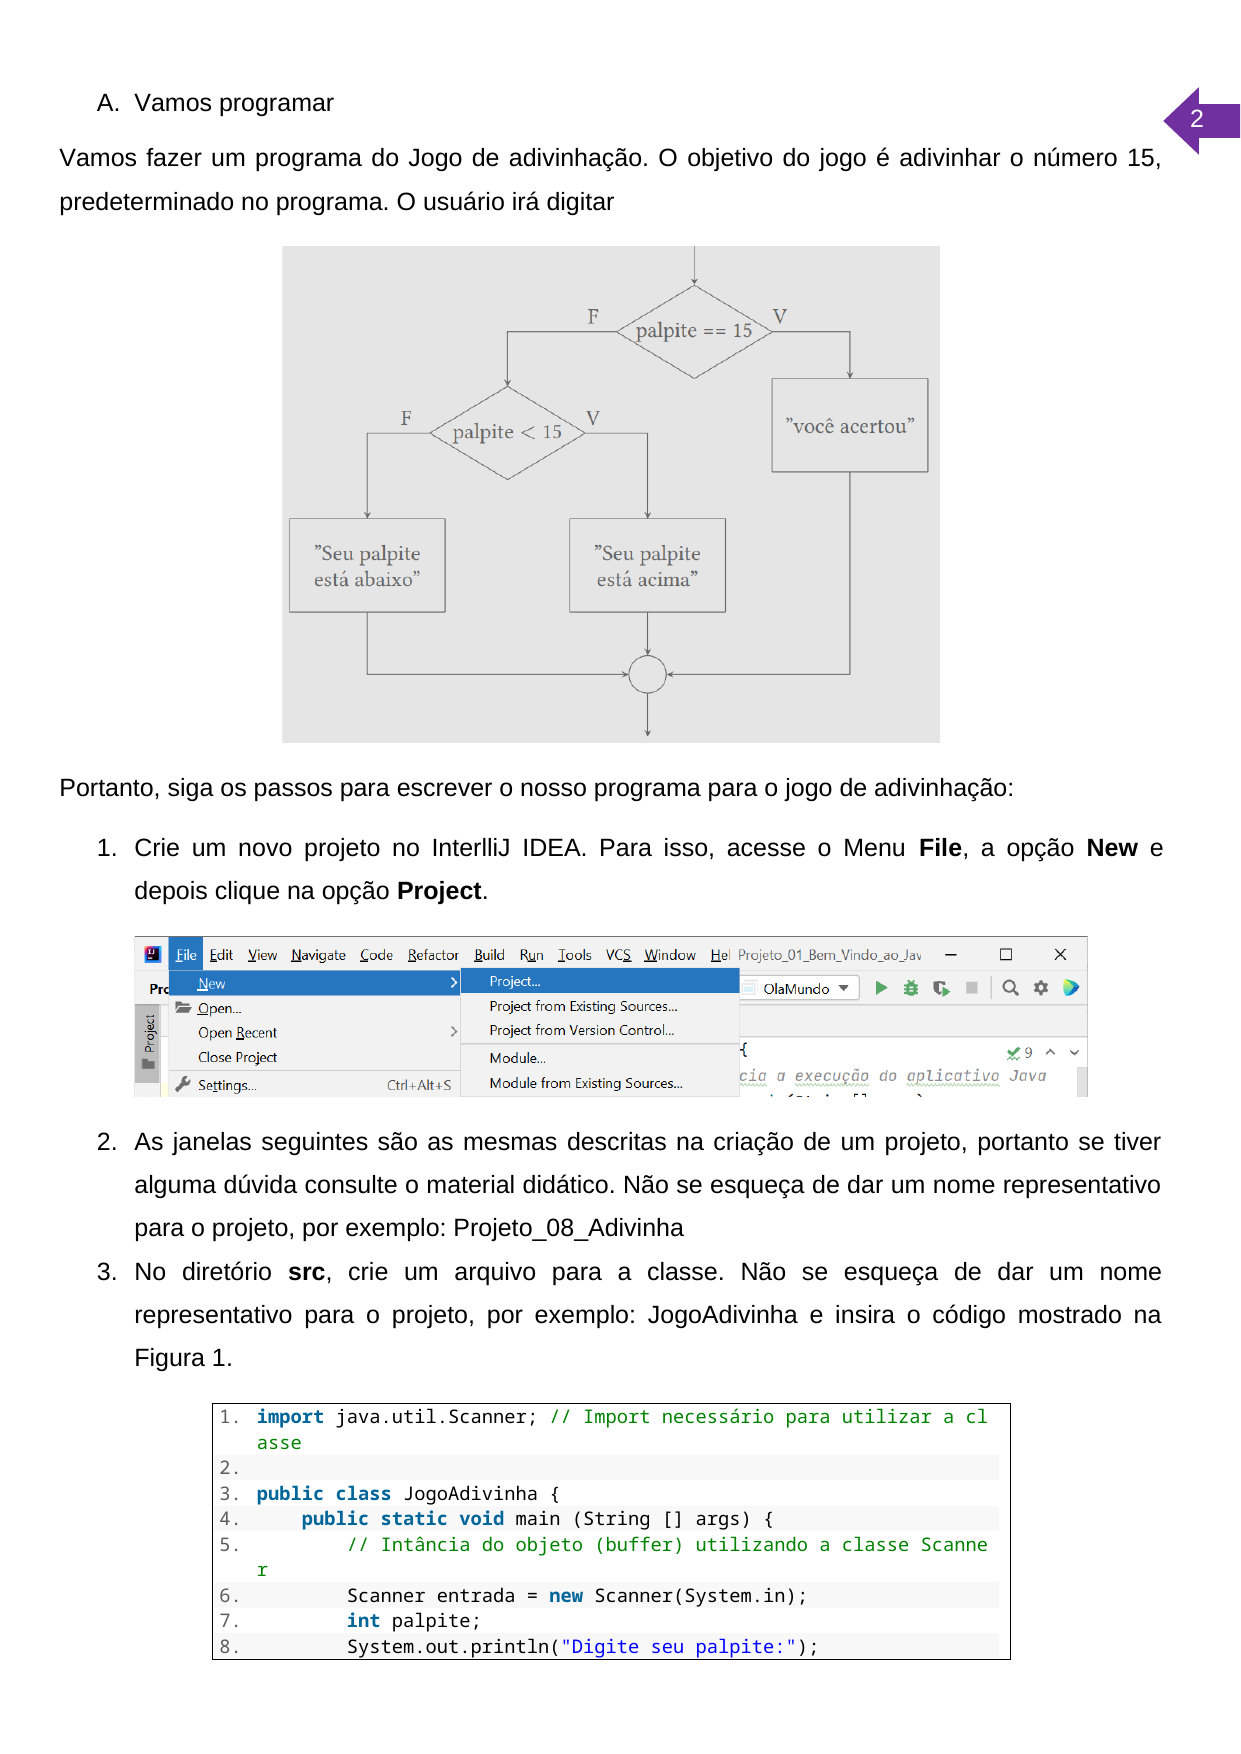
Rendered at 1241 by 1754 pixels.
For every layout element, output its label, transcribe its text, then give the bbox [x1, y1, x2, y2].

text Vamos fazer um programa do Jogo de adivinhação. O objetivo do jogo é adivinhar o número 15, predeterminado no programa. O usuário irá digitar [59, 143, 1163, 215]
picture [282, 246, 941, 743]
subtitle Vamos programar [97, 88, 1163, 117]
list As janelas seguintes são as mesmas descritas na criação de um projeto, portanto se tiver alguma dúvida consulte o material didático. Não se esqueça de dar um nome representativo para o projeto, por exemplo: Projeto_08_Adivinha [97, 1127, 1163, 1242]
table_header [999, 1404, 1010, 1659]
picture [134, 936, 1088, 1097]
list No diretório src, crie um arquivo para a classe. Não se esqueça de dar um nome representativo para o projeto, por exemplo: JogoAdivinha e insira o código mostrado na Figura 1. [97, 1257, 1163, 1372]
list Crie um novo projeto no InterlliJ IDEA. Para isso, acesse o Menu File, a opção New e depois clique na opção Project. [97, 833, 1163, 905]
text Portanto, siga os passos para escrever o nosso programa para o jogo de adivinhação: [59, 773, 1163, 802]
